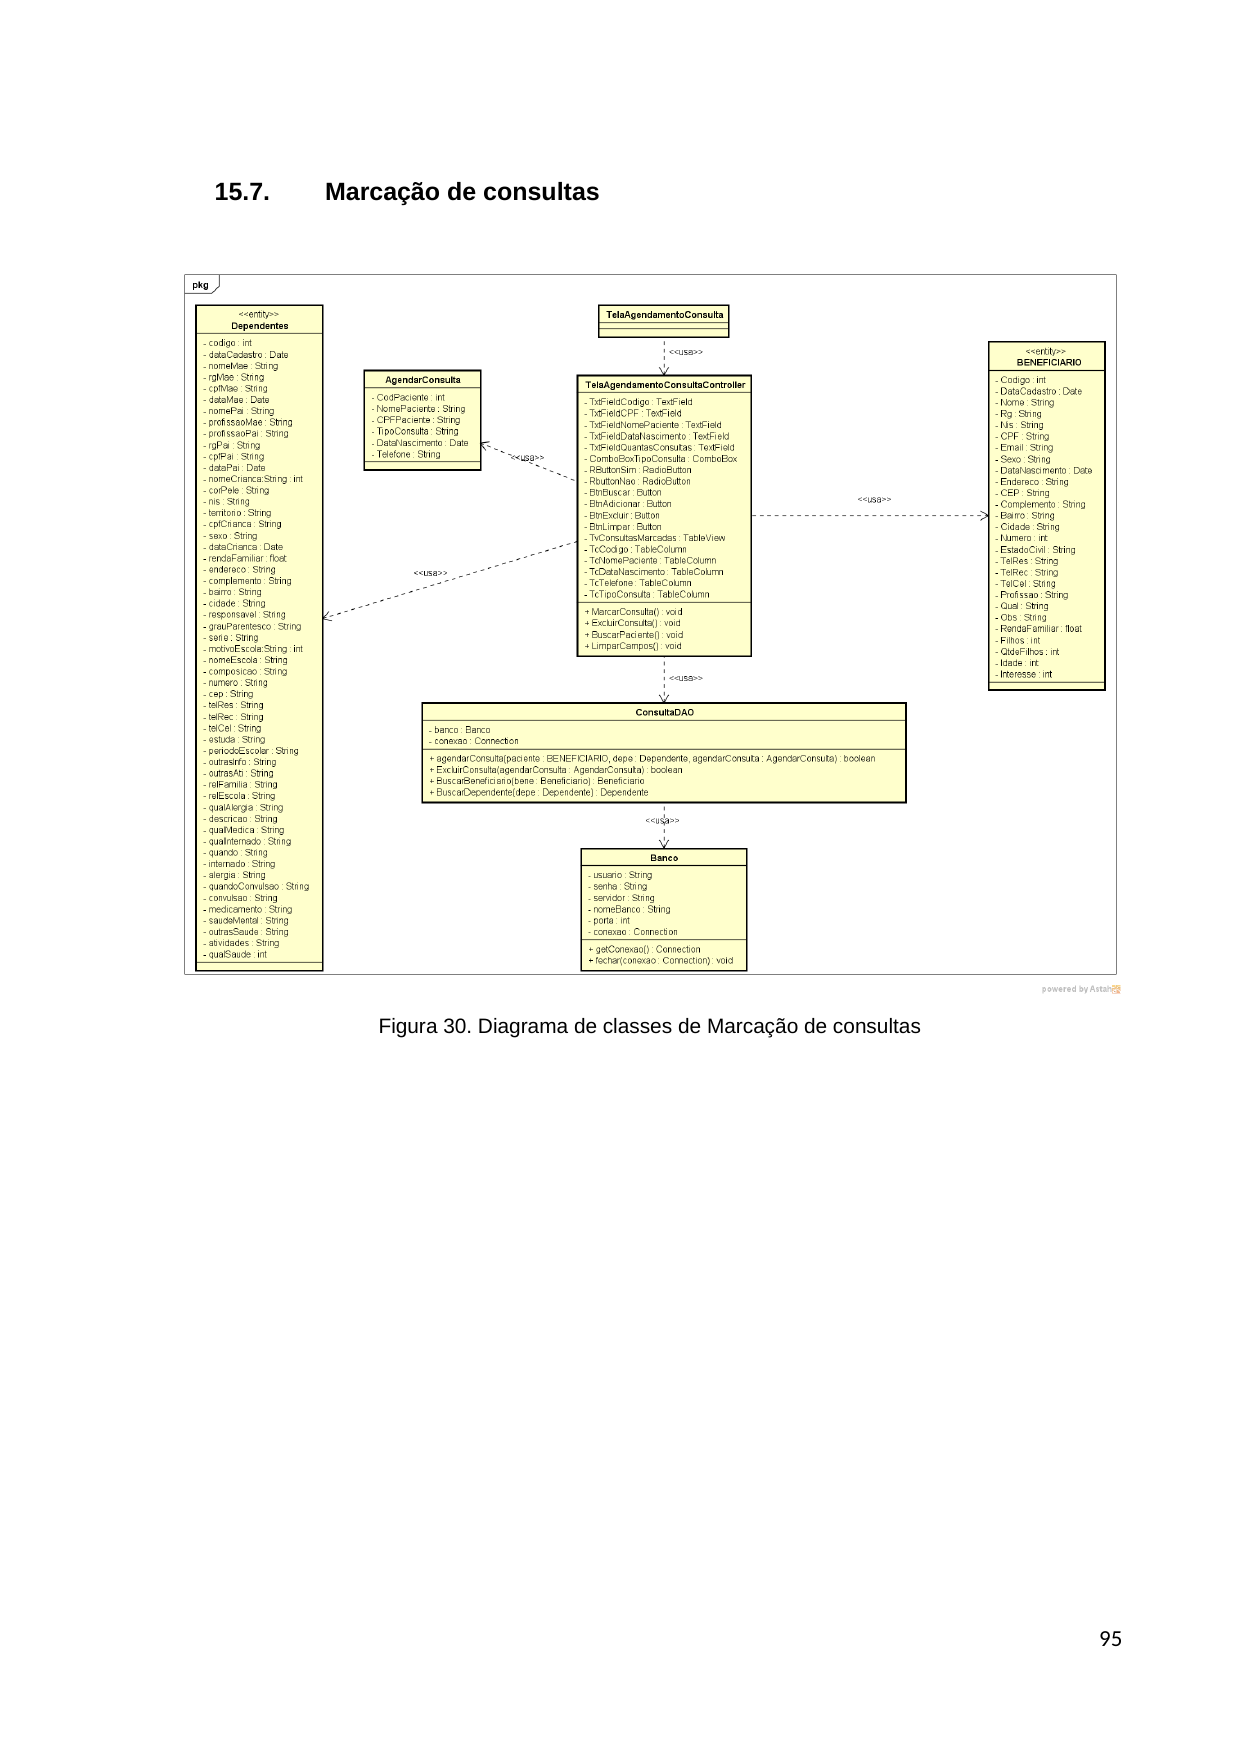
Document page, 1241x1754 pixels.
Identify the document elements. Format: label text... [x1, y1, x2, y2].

text Figura 30. Diagrama de classes de Marcação de consultas [177, 1014, 1122, 1038]
subtitle Marcação de consultas [214, 177, 1122, 206]
picture [177, 267, 1123, 996]
